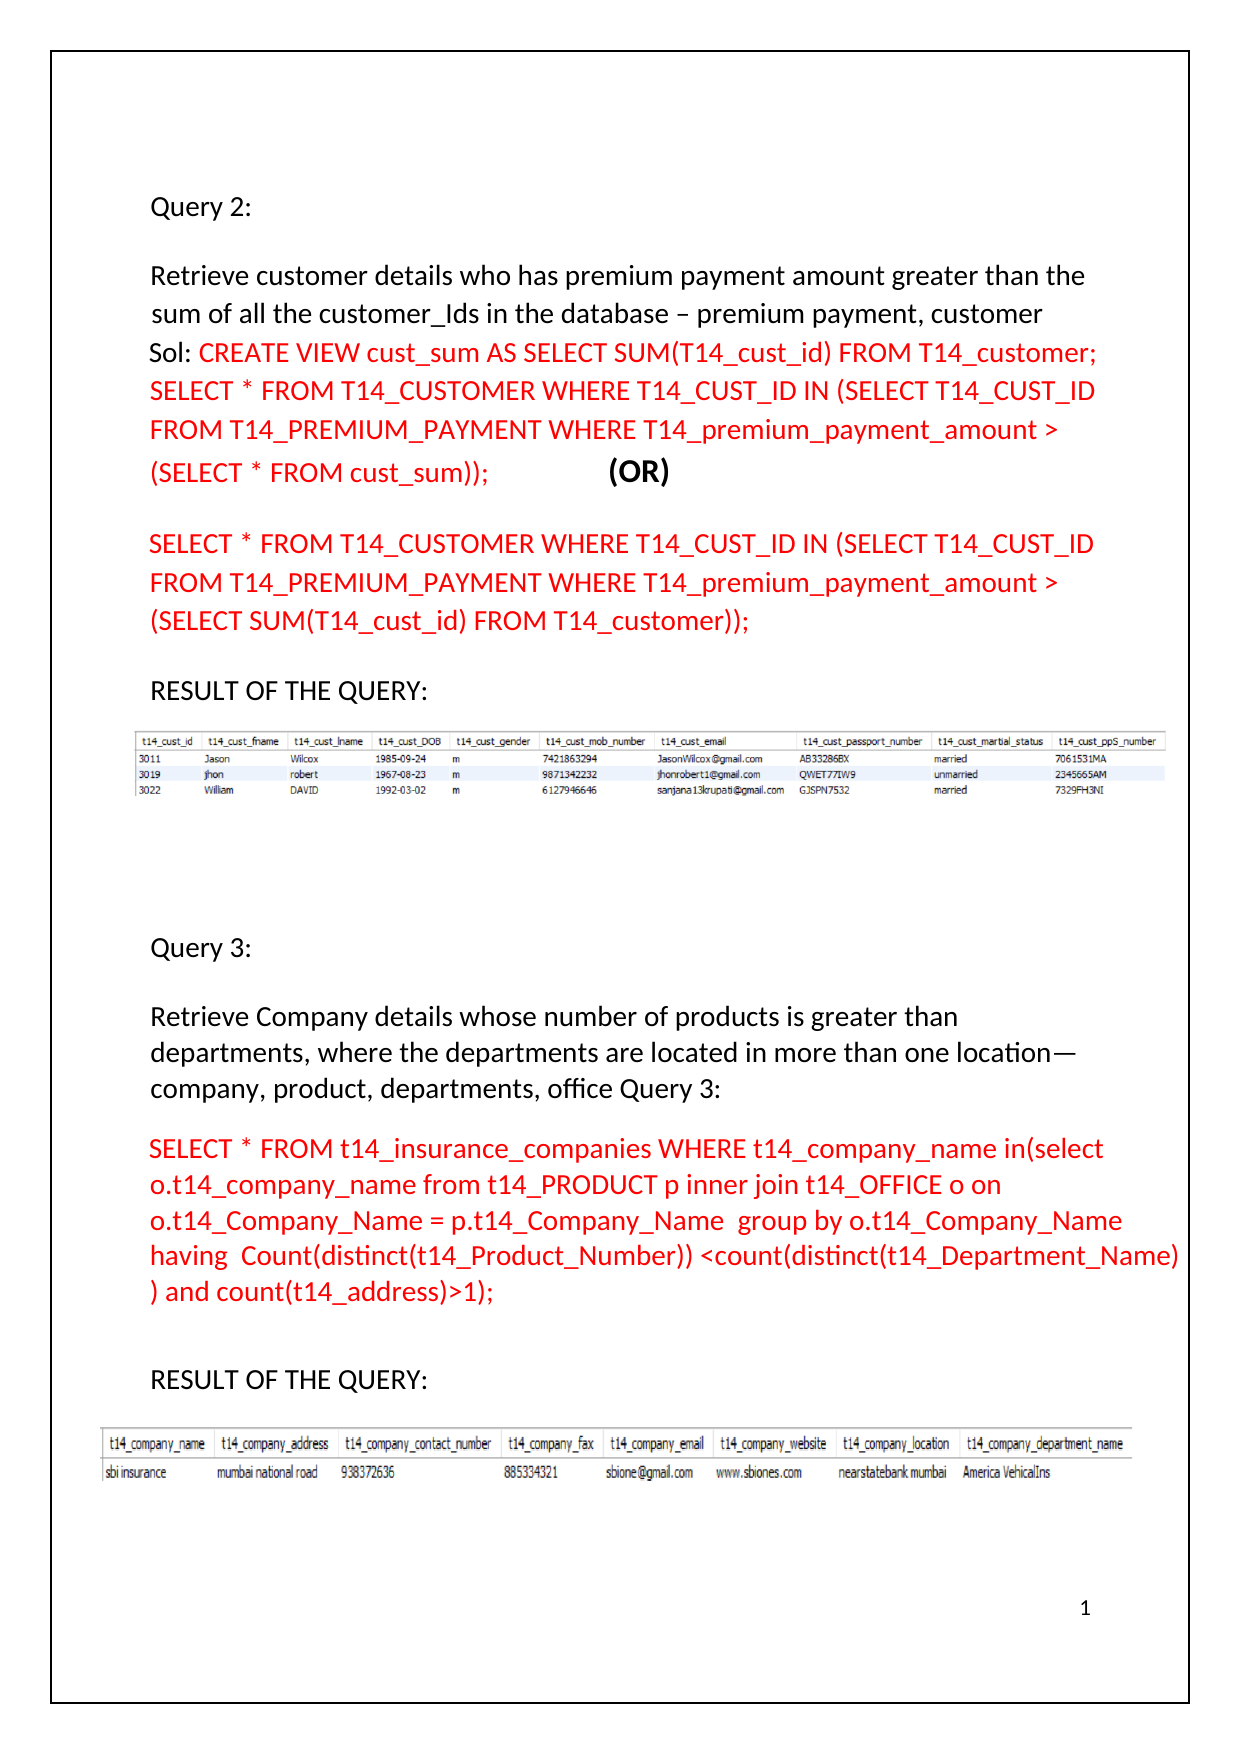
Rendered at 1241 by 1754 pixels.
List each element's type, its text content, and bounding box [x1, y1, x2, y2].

picture [134, 730, 1167, 796]
text Retrieve Company details whose number of products is greater than departments, where the departments are located in more than one location— company, product, departments, office Query 3: [150, 998, 1114, 1105]
text Retrieve customer details who has premium payment amount greater than the sum of all the customer_Ids in the database – premium payment, customer [150, 257, 1114, 331]
text Query 3: [150, 929, 1114, 964]
picture [100, 1427, 1133, 1481]
text RESULT OF THE QUERY: [150, 672, 1114, 708]
text SELECT * FROM t14_insurance_companies WHERE t14_company_name in(select o.t14_company_name from t14_PRODUCT p inner join t14_OFFICE o on o.t14_Company_Name = p.t14_Company_Name group by o.t14_Company_Name having Count(distinct(t14_Product_Number)) <count(distinct(t14_Department_Name) ) and count(t14_address)>1); [148, 1130, 1184, 1308]
text SELECT * FROM T14_CUSTOMER WHERE T14_CUST_ID IN (SELECT T14_CUST_ID FROM T14_PREMIUM_PAYMENT WHERE T14_premium_payment_amount > (SELECT SUM(T14_cust_id) FROM T14_customer)); [148, 525, 1109, 638]
text Sol: CREATE VIEW cust_sum AS SELECT SUM(T14_cust_id) FROM T14_customer; SELECT * FROM T14_CUSTOMER WHERE T14_CUST_ID IN (SELECT T14_CUST_ID FROM T14_PREMIUM_PAYMENT WHERE T14_premium_payment_amount > (SELECT * FROM cust_sum)); (OR) [148, 334, 1109, 490]
text Query 2: [150, 188, 1114, 224]
text RESULT OF THE QUERY: [150, 1361, 1114, 1397]
